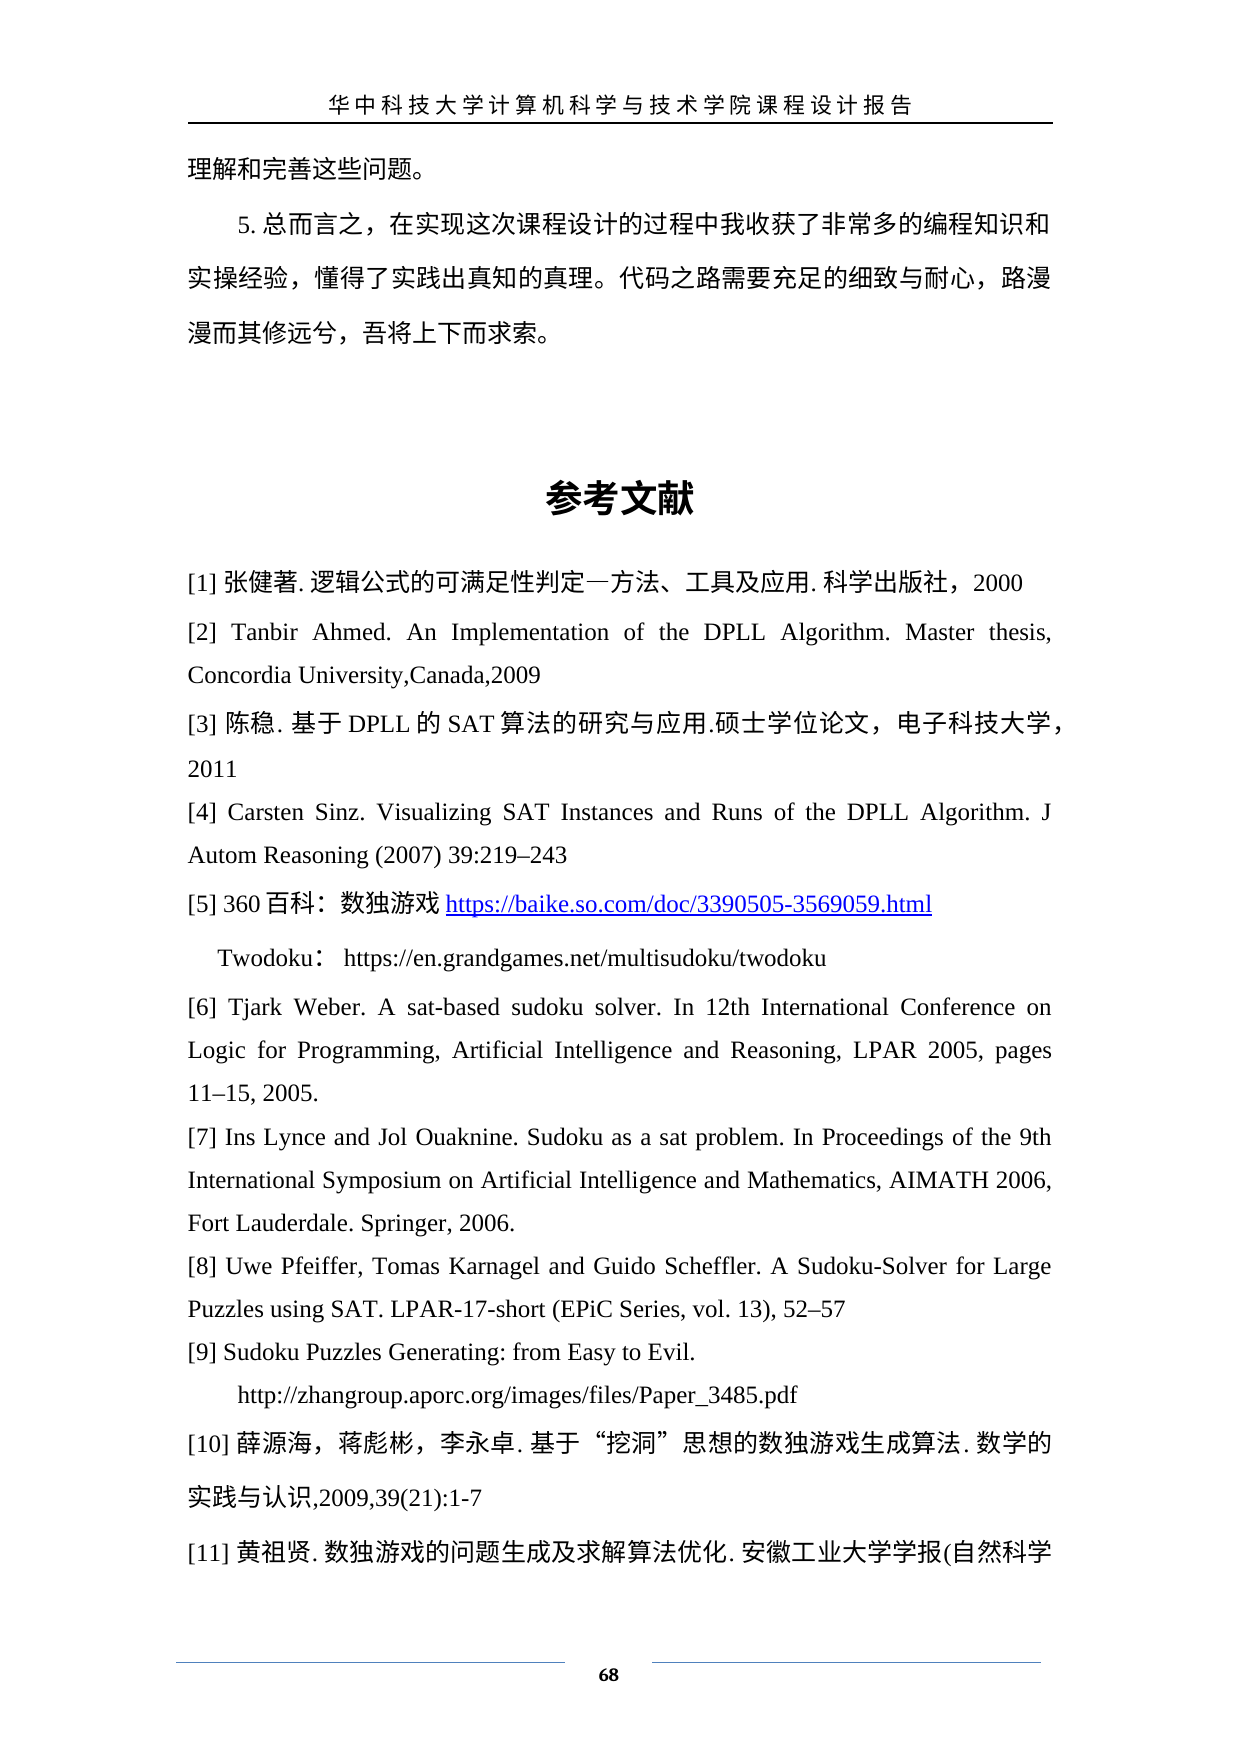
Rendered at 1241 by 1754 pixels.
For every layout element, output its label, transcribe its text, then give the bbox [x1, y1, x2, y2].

text Twodoku： https://en.grandgames.net/multisudoku/twodoku [187, 938, 1053, 974]
text 参考文献 [187, 469, 1053, 523]
text [2] Tanbir Ahmed. An Implementation of the DPLL Algorithm. Master thesis, Concordia University,Canada,2009 [187, 617, 1053, 689]
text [187, 1532, 1053, 1568]
text [4] Carsten Sinz. Visualizing SAT Instances and Runs of the DPLL Algorithm. J Autom Reasoning (2007) 39:219–243 [187, 797, 1053, 869]
text [5] 360百科：数独游戏https://baike.so.com/doc/3390505-3569059.html [187, 883, 1053, 920]
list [187, 150, 1053, 186]
list 总而言之，在实现这次课程设计的过程中我收获了非常多的编程知识和实操经验，懂得了实践出真知的真理。代码之路需要充足的细致与耐心，路漫漫而其修远兮，吾将上下而求索。 [187, 204, 1053, 349]
text [10] 薛源海，蒋彪彬，李永卓. 基于“挖洞”思想的数独游戏生成算法. 数学的实践与认识,2009,39(21):1-7 [187, 1423, 1053, 1514]
text [1] 张健著. 逻辑公式的可满足性判定—方法、工具及应用. 科学出版社，2000 [187, 563, 1053, 599]
text [8] Uwe Pfeiffer, Tomas Karnagel and Guido Scheffler. A Sudoku-Solver for Large Puzzles using SAT. LPAR-17-short (EPiC Series, vol. 13), 52–57 [187, 1251, 1053, 1323]
text http://zhangroup.aporc.org/images/files/Paper_3485.pdf [187, 1380, 1053, 1409]
text [7] Ins Lynce and Jol Ouaknine. Sudoku as a sat problem. In Proceedings of the 9th International Symposium on Artificial Intelligence and Mathematics, AIMATH 2006, Fort Lauderdale. Springer, 2006. [187, 1122, 1053, 1237]
text [3] 陈稳. 基于DPLL的SAT算法的研究与应用.硕士学位论文，电子科技大学，2011 [187, 703, 1053, 783]
text [6] Tjark Weber. A sat-based sudoku solver. In 12th International Conference on Logic for Programming, Artificial Intelligence and Reasoning, LPAR 2005, pages 11–15, 2005. [187, 992, 1053, 1107]
text [9] Sudoku Puzzles Generating: from Easy to Evil. [187, 1337, 1053, 1366]
